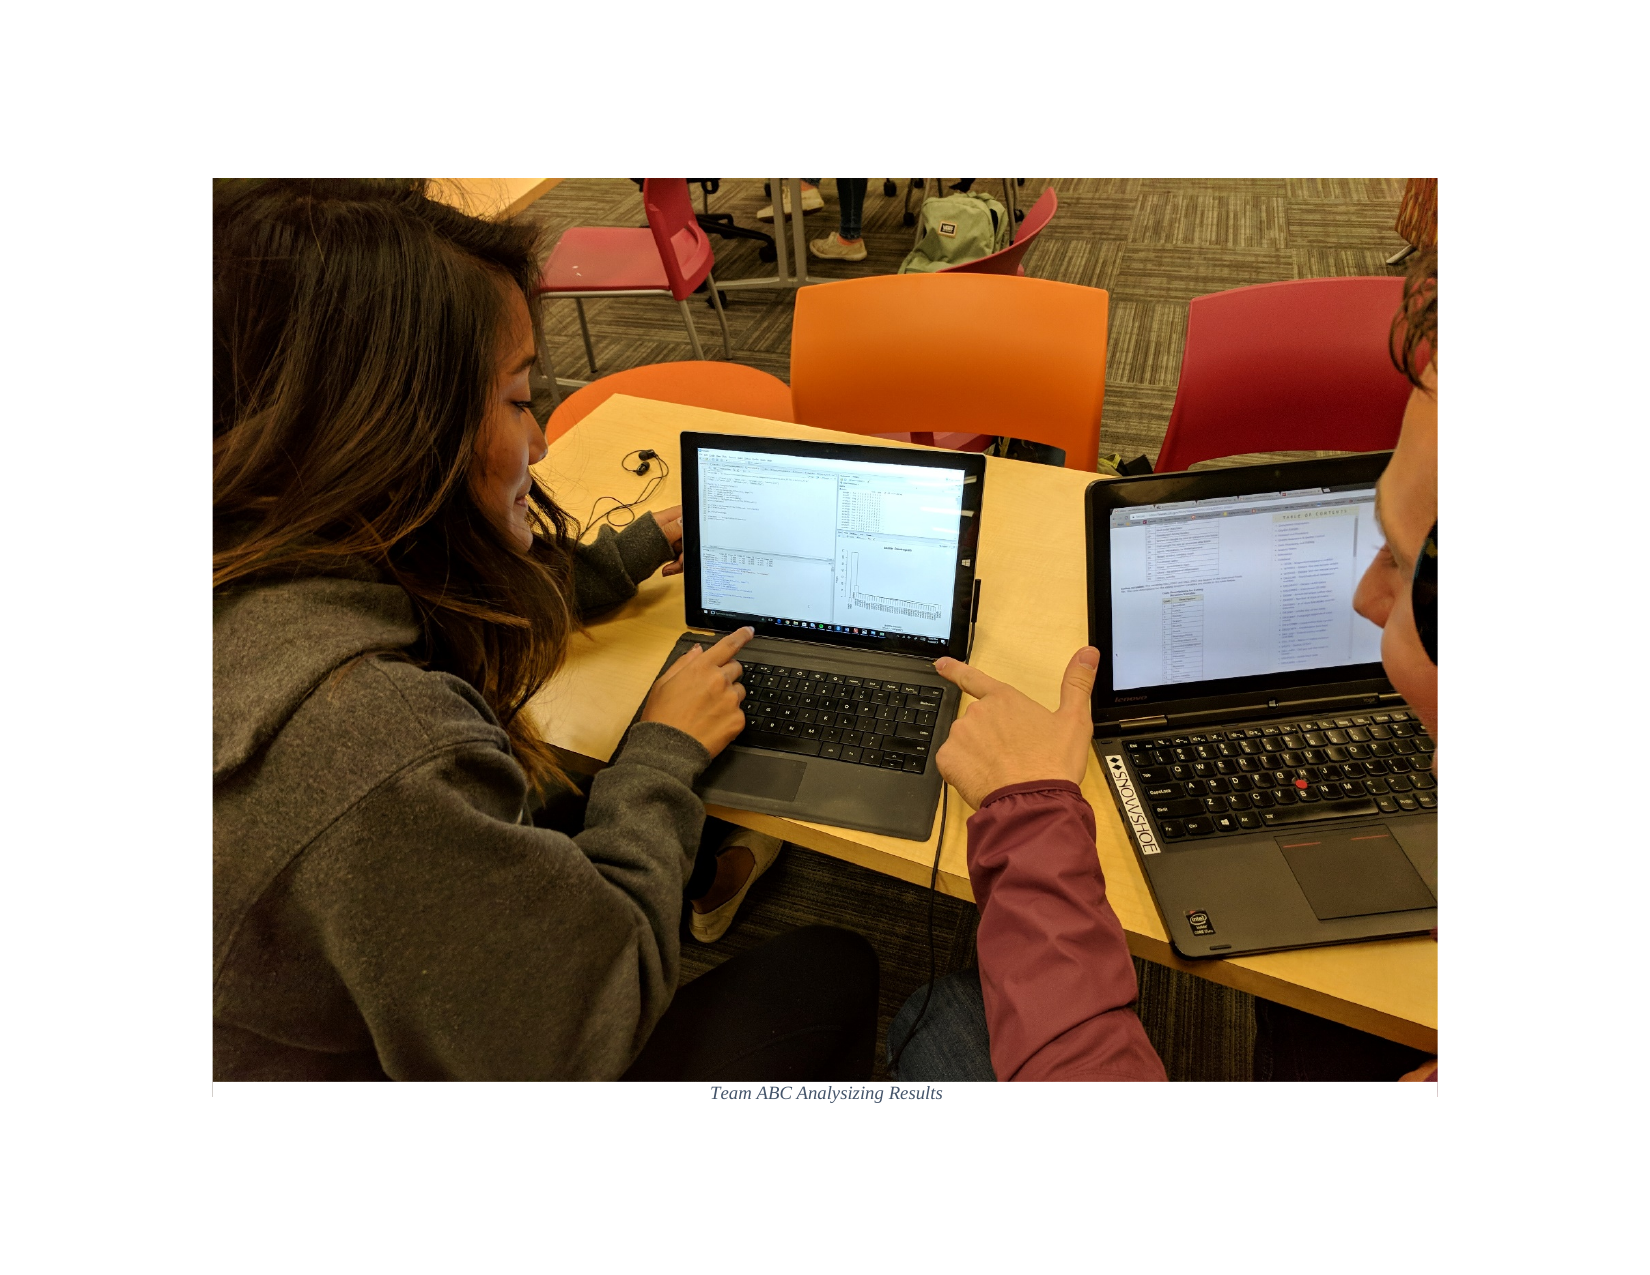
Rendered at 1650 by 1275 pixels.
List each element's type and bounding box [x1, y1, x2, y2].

picture [212, 178, 1438, 1081]
